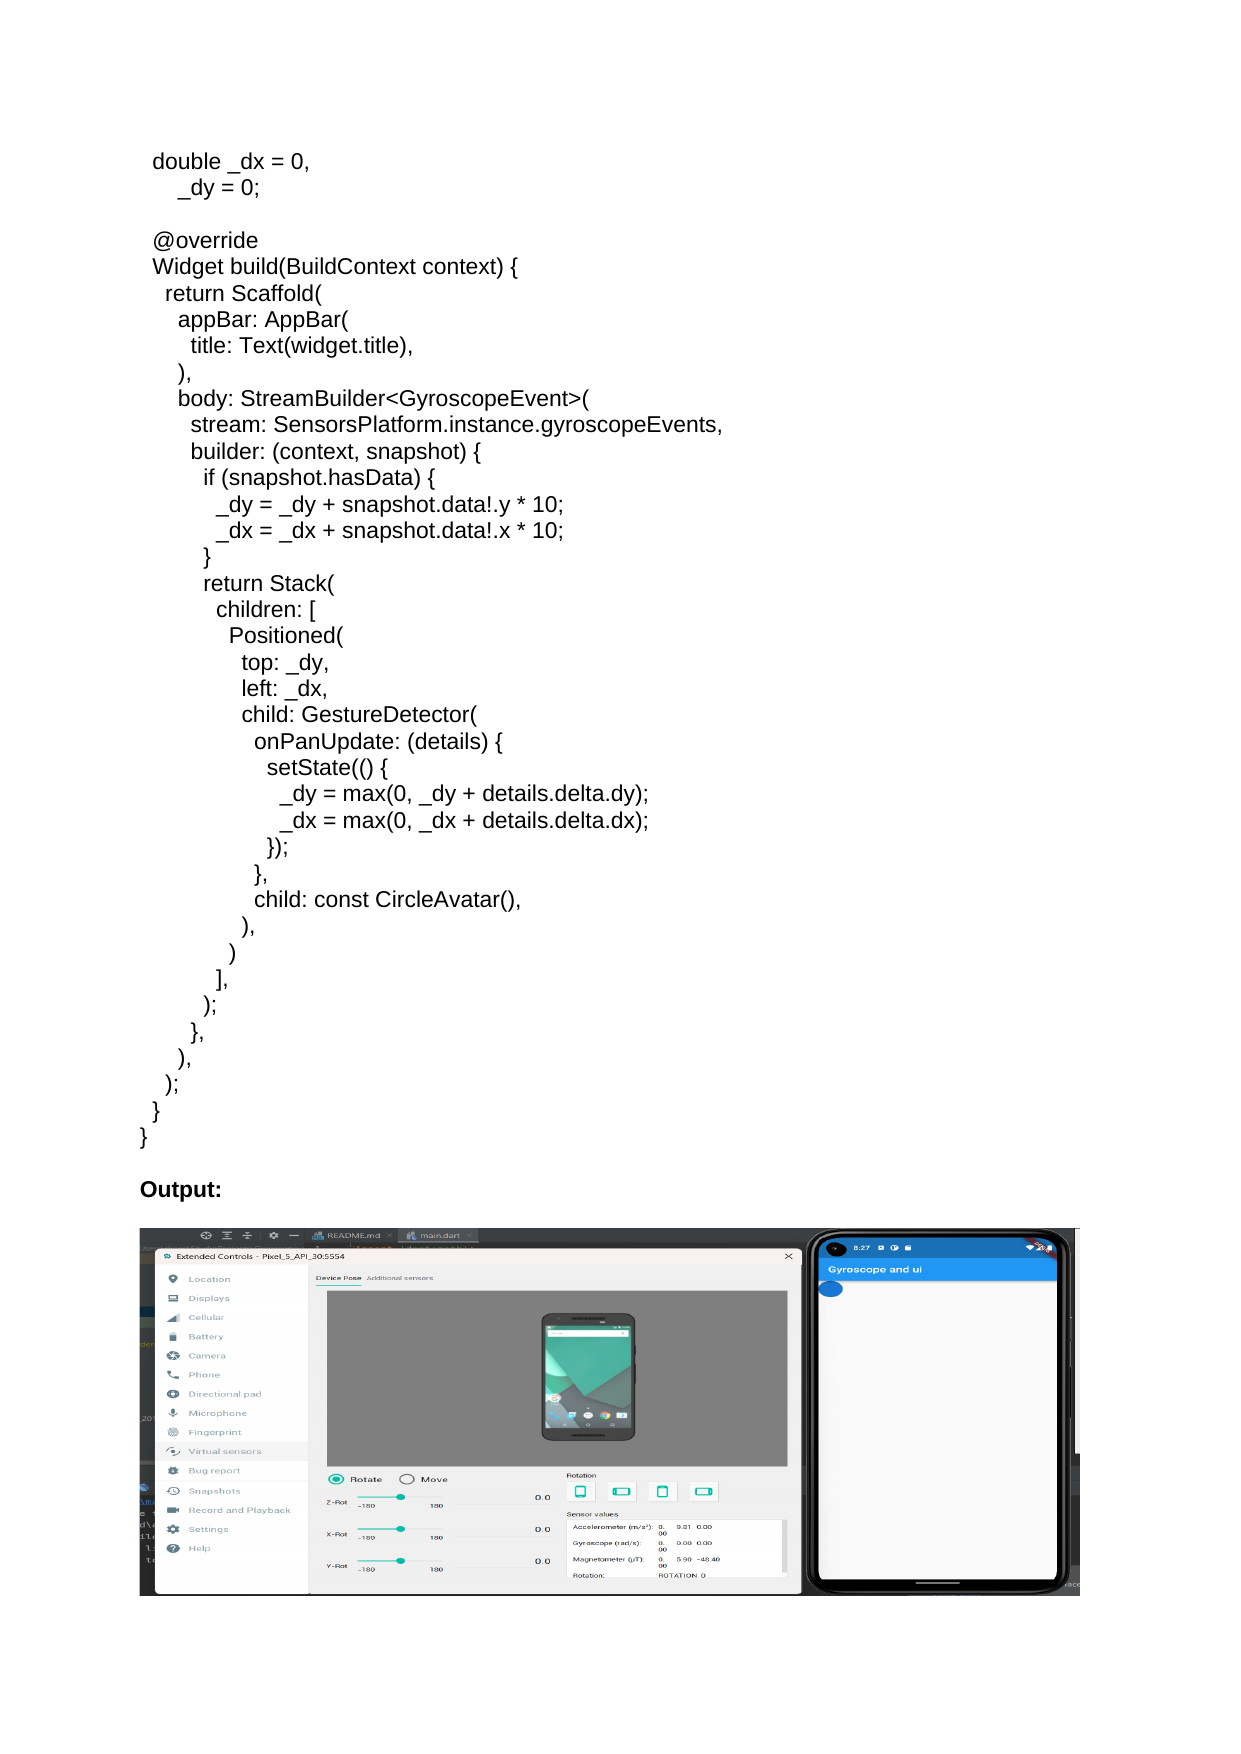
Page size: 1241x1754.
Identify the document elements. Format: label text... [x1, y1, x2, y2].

text title: Text(widget.title), [139, 332, 1201, 359]
text ], [139, 965, 1201, 991]
text return Scaffold( [139, 280, 1201, 306]
text ) [139, 938, 1201, 965]
text ), [139, 1044, 1201, 1070]
text double _dx = 0, [139, 148, 1201, 174]
text if (snapshot.hasData) { [139, 464, 1201, 491]
text setState(() { [139, 754, 1201, 780]
text _dy = 0; [139, 174, 1201, 201]
text return Stack( [139, 569, 1201, 596]
text onPanUpdate: (details) { [139, 728, 1201, 754]
text Widget build(BuildContext context) { [139, 253, 1201, 280]
text @override [139, 227, 1201, 253]
text ); [139, 1070, 1201, 1097]
text stream: SensorsPlatform.instance.gyroscopeEvents, [139, 411, 1201, 438]
text Output: [139, 1176, 1201, 1202]
text _dy = _dy + snapshot.data!.y * 10; [139, 491, 1201, 517]
text child: GestureDetector( [139, 701, 1201, 728]
text top: _dy, [139, 649, 1201, 675]
text }); [139, 833, 1201, 859]
text child: const CircleAvatar(), [139, 886, 1201, 912]
text _dy = max(0, _dy + details.delta.dy); [139, 780, 1201, 807]
text } [139, 543, 1201, 569]
text } [139, 1123, 1201, 1149]
text ); [139, 991, 1201, 1018]
picture [139, 1228, 1080, 1596]
text children: [ [139, 596, 1201, 622]
text left: _dx, [139, 675, 1201, 701]
text }, [139, 1018, 1201, 1044]
text builder: (context, snapshot) { [139, 438, 1201, 464]
text body: StreamBuilder<GyroscopeEvent>( [139, 385, 1201, 411]
text } [139, 1097, 1201, 1123]
text }, [139, 859, 1201, 886]
text _dx = max(0, _dx + details.delta.dx); [139, 807, 1201, 833]
text Positioned( [139, 622, 1201, 649]
text ), [139, 359, 1201, 385]
text ), [139, 912, 1201, 938]
text appBar: AppBar( [139, 306, 1201, 332]
text _dx = _dx + snapshot.data!.x * 10; [139, 517, 1201, 543]
